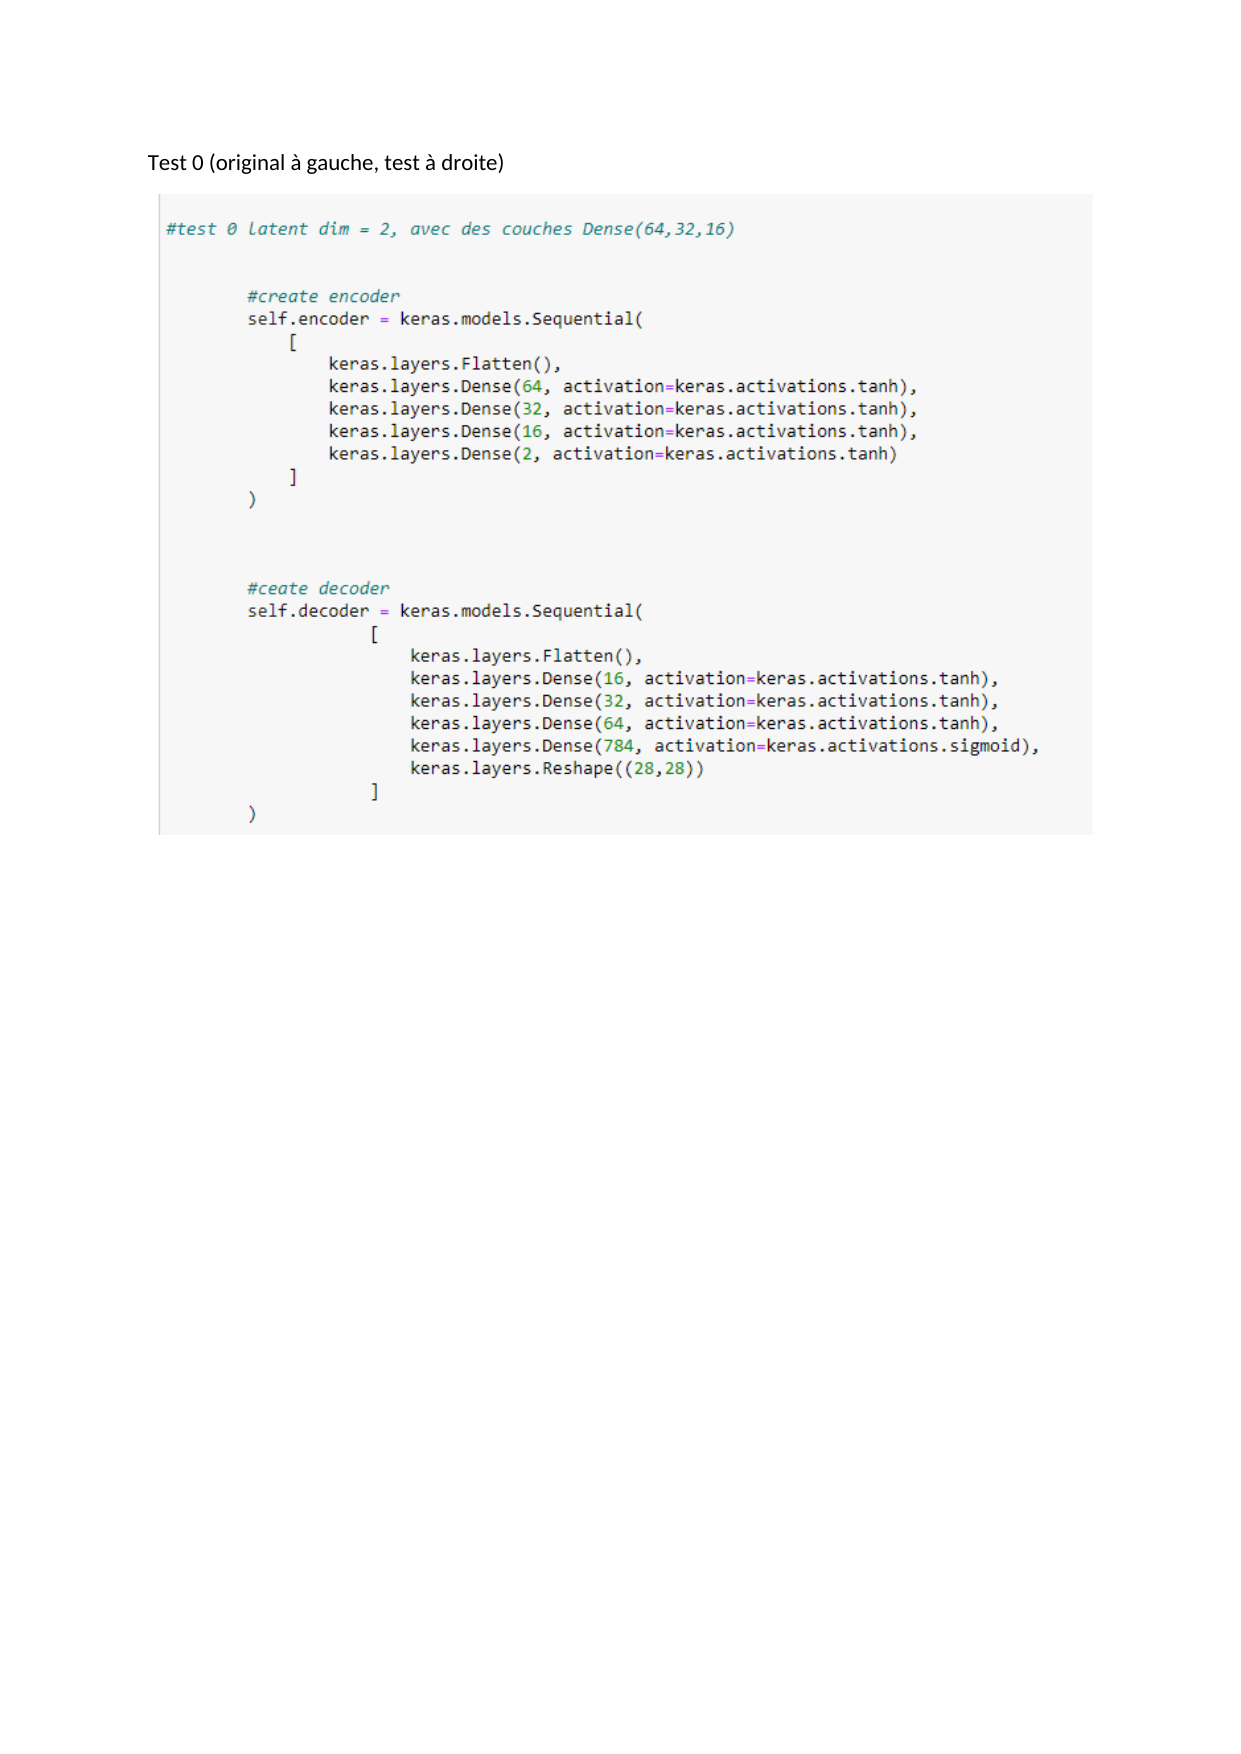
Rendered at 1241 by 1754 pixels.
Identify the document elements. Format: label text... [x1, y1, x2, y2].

picture [147, 194, 1093, 835]
text Test 0 (original à gauche, test à droite) [148, 148, 1093, 176]
